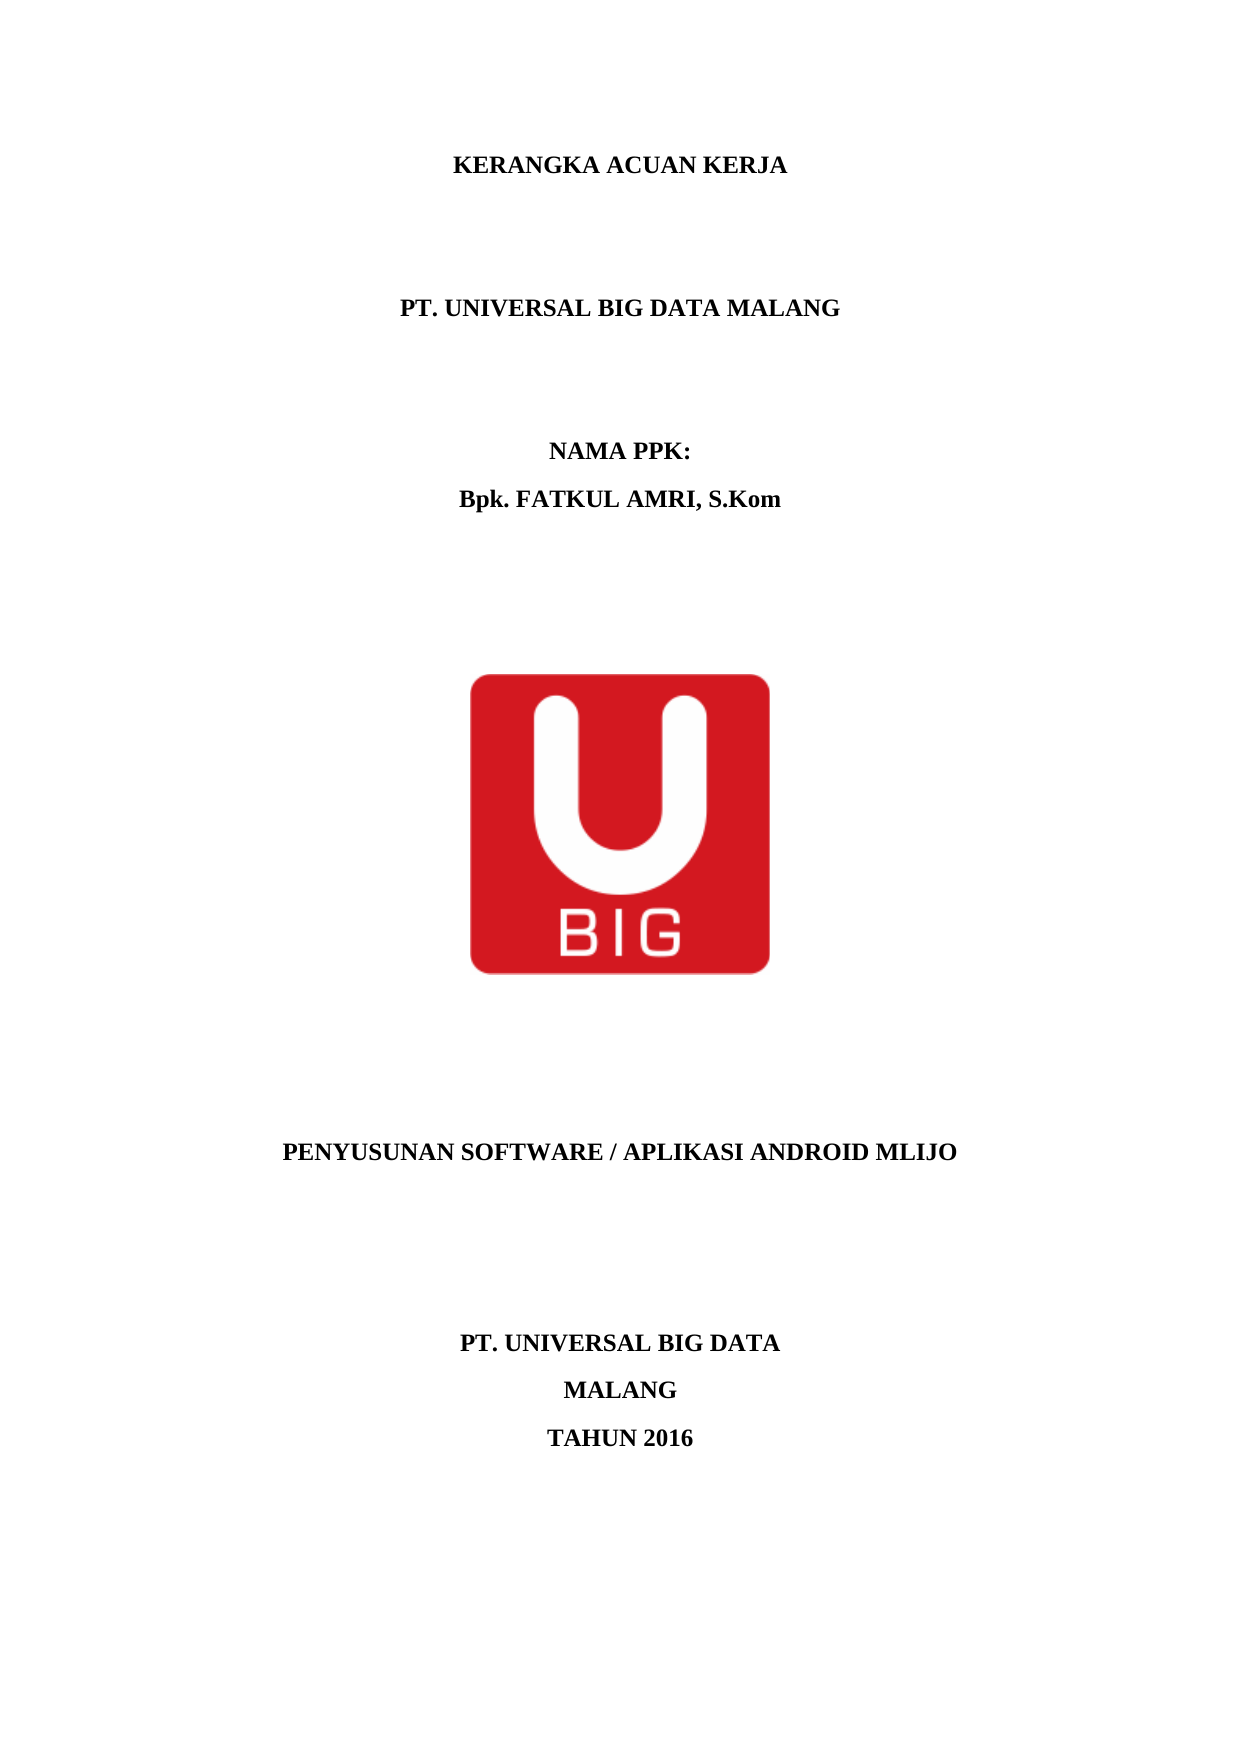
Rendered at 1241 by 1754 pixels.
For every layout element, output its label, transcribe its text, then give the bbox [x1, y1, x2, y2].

text KERANGKA ACUAN KERJA [150, 150, 1090, 179]
text PT. UNIVERSAL BIG DATA [150, 1328, 1090, 1356]
picture [470, 674, 770, 975]
text Bpk. FATKUL AMRI, S.Kom [150, 484, 1090, 513]
text MALANG [150, 1375, 1090, 1404]
text NAMA PPK: [150, 436, 1090, 465]
text PENYUSUNAN SOFTWARE / APLIKASI ANDROID MLIJO [150, 1137, 1090, 1166]
text PT. UNIVERSAL BIG DATA MALANG [150, 293, 1090, 322]
text TAHUN 2016 [150, 1423, 1090, 1452]
